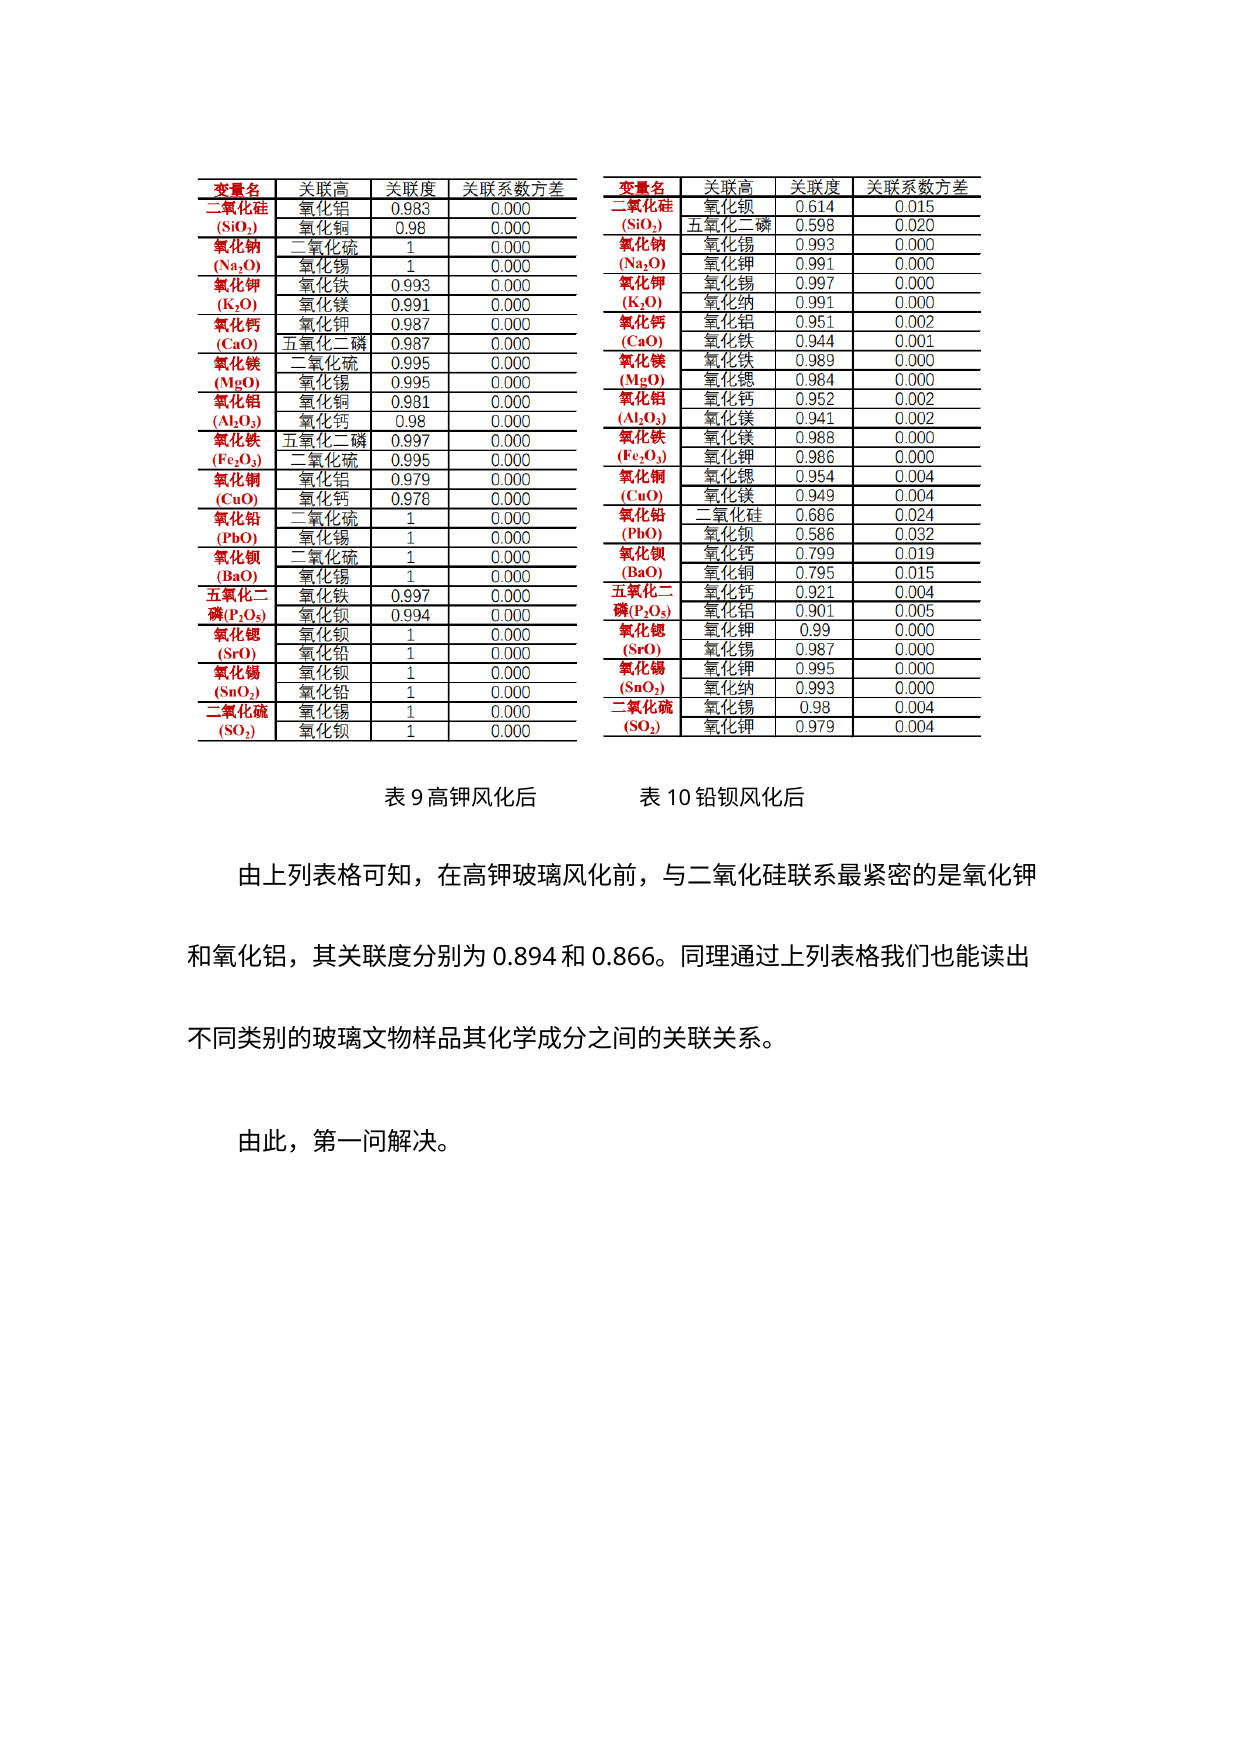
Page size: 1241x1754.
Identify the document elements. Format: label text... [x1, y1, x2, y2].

text 表9高钾风化后 表10铅钡风化后 [187, 779, 1053, 812]
picture [187, 169, 589, 752]
text 由此，第一问解决。 [187, 1107, 1053, 1172]
text 由上列表格可知，在高钾玻璃风化前，与二氧化硅联系最紧密的是氧化钾和氧化铝，其关联度分别为0.894和0.866。同理通过上列表格我们也能读出不同类别的玻璃文物样品其化学成分之间的关联关系。 [187, 841, 1053, 1069]
picture [593, 162, 1006, 752]
